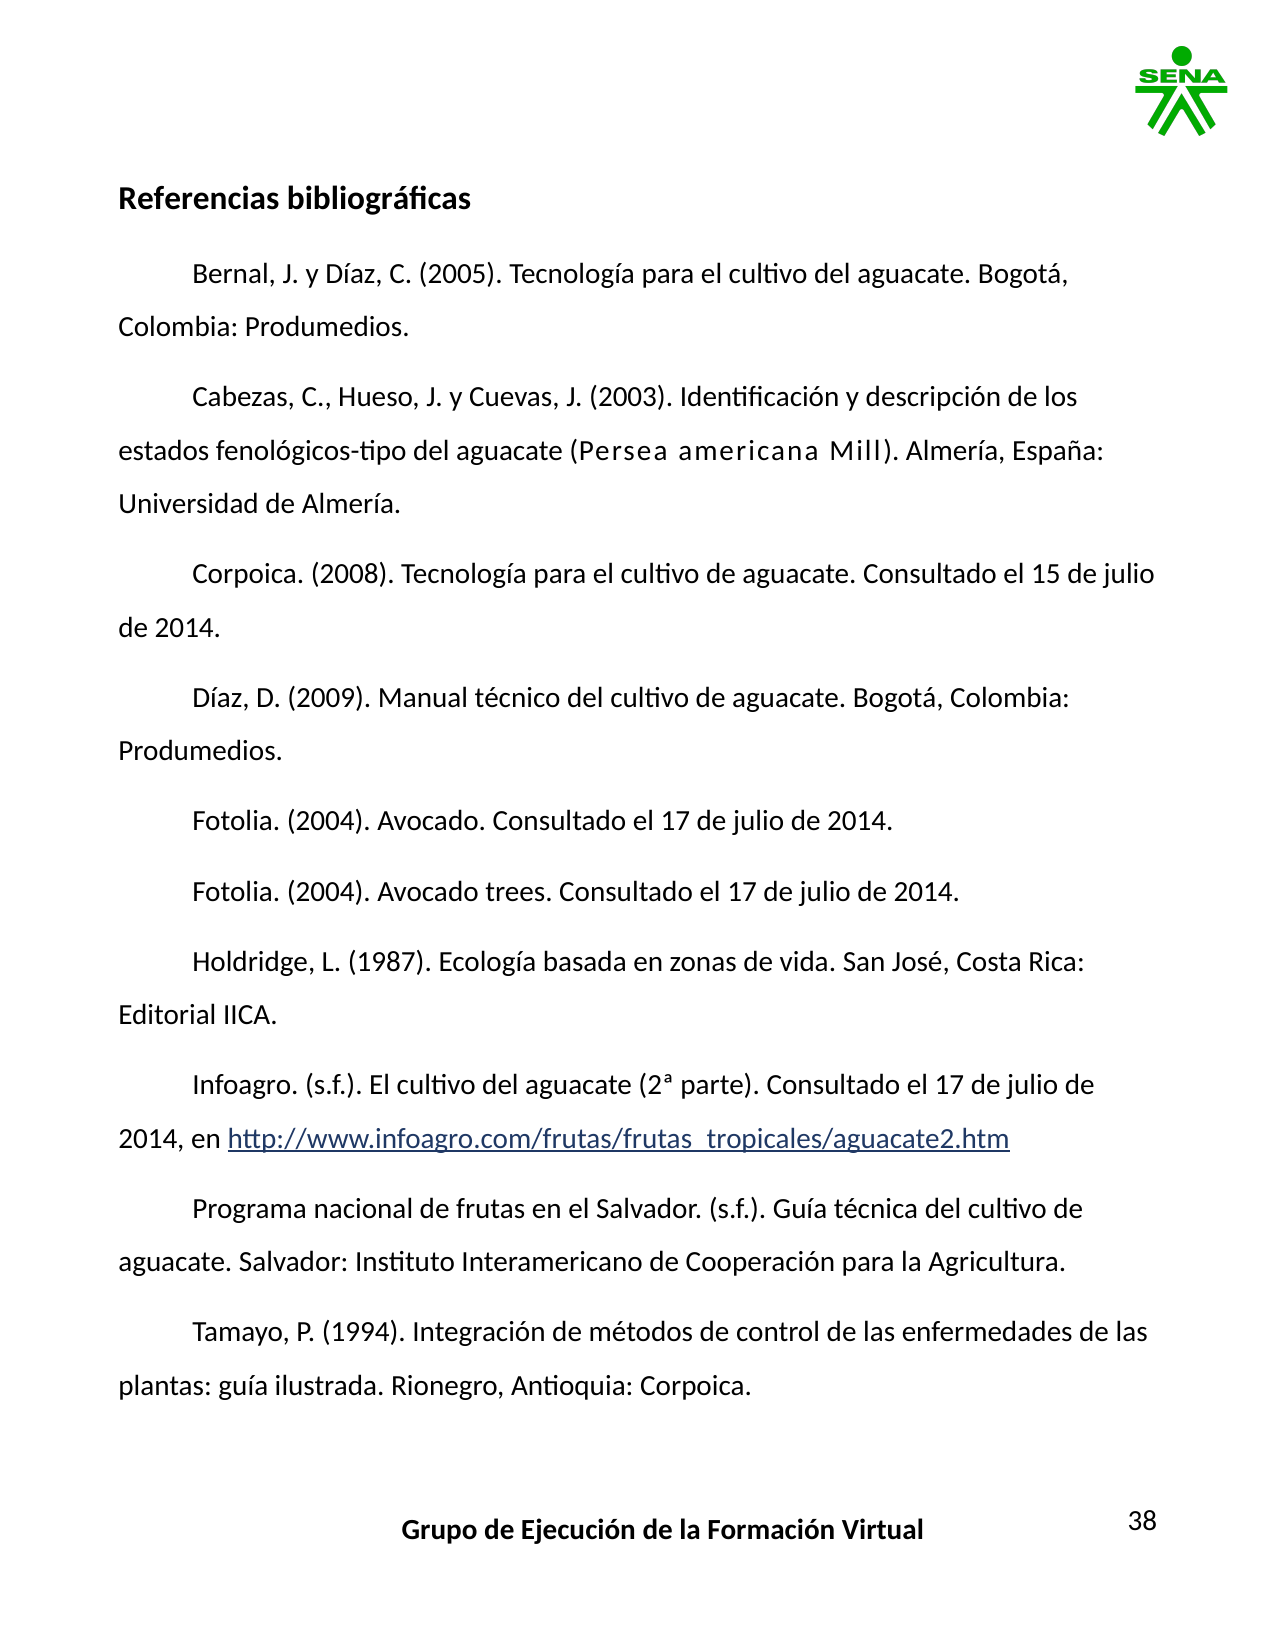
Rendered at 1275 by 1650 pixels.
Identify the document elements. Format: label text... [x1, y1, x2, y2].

text Infoagro. (s.f.). El cultivo del aguacate (2ª parte). Consultado el 17 de julio de 2014, en http://www.infoagro.com/frutas/frutas_tropicales/aguacate2.htm [118, 1066, 1157, 1155]
text Fotolia. (2004). Avocado. Consultado el 17 de julio de 2014. [118, 802, 1157, 838]
list Referencias bibliográficas [118, 177, 1157, 218]
text Cabezas, C., Hueso, J. y Cuevas, J. (2003). Identificación y descripción de los estados fenológicos-tipo del aguacate (Persea americana Mill). Almería, España: Universidad de Almería. [118, 378, 1157, 521]
text Fotolia. (2004). Avocado trees. Consultado el 17 de julio de 2014. [118, 873, 1157, 908]
picture [1135, 46, 1228, 136]
text Programa nacional de frutas en el Salvador. (s.f.). Guía técnica del cultivo de aguacate. Salvador: Instituto Interamericano de Cooperación para la Agricultura. [118, 1190, 1157, 1279]
text Bernal, J. y Díaz, C. (2005). Tecnología para el cultivo del aguacate. Bogotá, Colombia: Produmedios. [118, 255, 1157, 344]
text Holdridge, L. (1987). Ecología basada en zonas de vida. San José, Costa Rica: Editorial IICA. [118, 943, 1157, 1032]
text Corpoica. (2008). Tecnología para el cultivo de aguacate. Consultado el 15 de julio de 2014. [118, 555, 1157, 644]
text Díaz, D. (2009). Manual técnico del cultivo de aguacate. Bogotá, Colombia: Produmedios. [118, 679, 1157, 768]
text Tamayo, P. (1994). Integración de métodos de control de las enfermedades de las plantas: guía ilustrada. Rionegro, Antioquia: Corpoica. [118, 1313, 1157, 1402]
